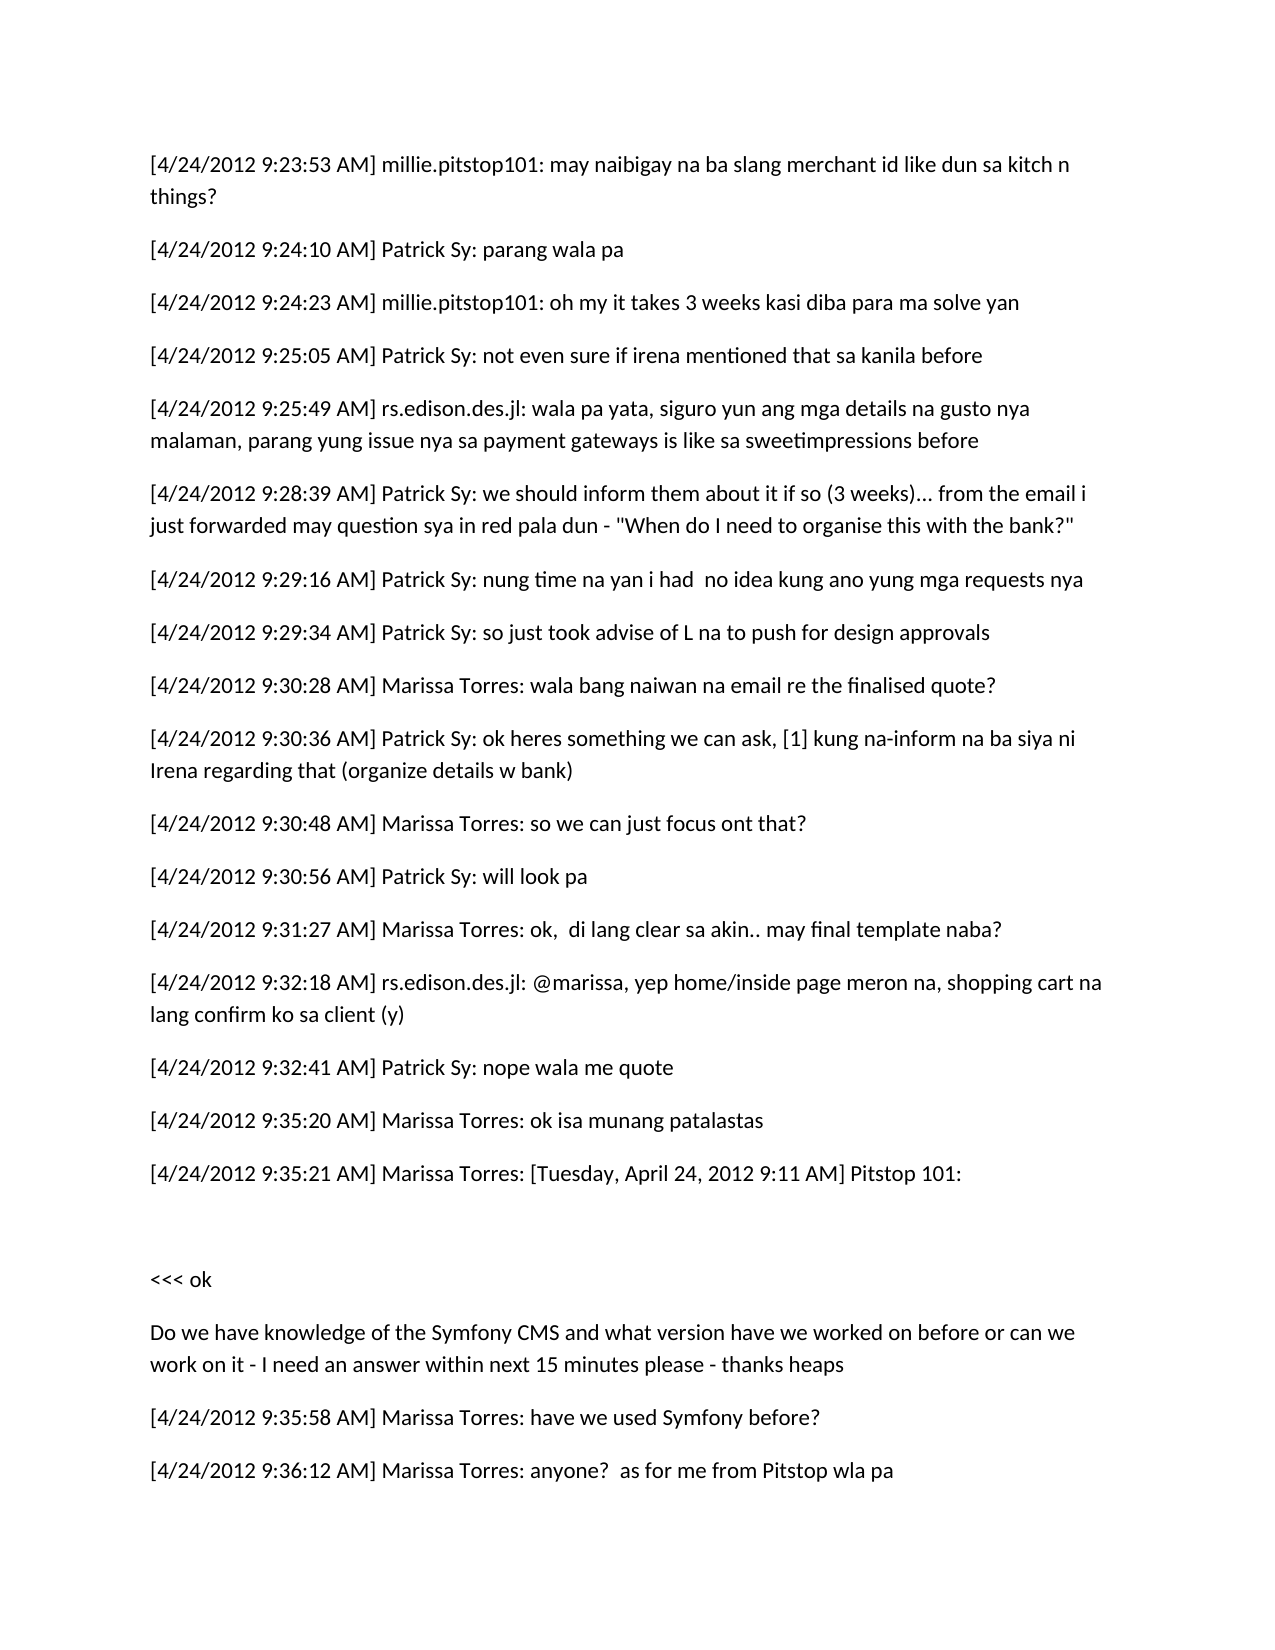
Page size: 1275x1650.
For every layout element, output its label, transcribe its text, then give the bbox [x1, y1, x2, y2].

text [4/24/2012 9:30:36 AM] Patrick Sy: ok heres something we can ask, [1] kung na-inform na ba siya ni Irena regarding that (organize details w bank) [150, 724, 1125, 784]
text Do we have knowledge of the Symfony CMS and what version have we worked on before or can we work on it - I need an answer within next 15 minutes please - thanks heaps [150, 1318, 1125, 1378]
text [4/24/2012 9:30:56 AM] Patrick Sy: will look pa [150, 862, 1125, 890]
text [4/24/2012 9:29:34 AM] Patrick Sy: so just took advise of L na to push for design approvals [150, 618, 1125, 646]
text [4/24/2012 9:31:27 AM] Marissa Torres: ok, di lang clear sa akin.. may final template naba? [150, 915, 1125, 943]
text [4/24/2012 9:35:58 AM] Marissa Torres: have we used Symfony before? [150, 1403, 1125, 1432]
text [4/24/2012 9:24:23 AM] millie.pitstop101: oh my it takes 3 weeks kasi diba para ma solve yan [150, 288, 1125, 316]
text [4/24/2012 9:30:28 AM] Marissa Torres: wala bang naiwan na email re the finalised quote? [150, 671, 1125, 699]
text [4/24/2012 9:25:05 AM] Patrick Sy: not even sure if irena mentioned that sa kanila before [150, 341, 1125, 369]
text [4/24/2012 9:25:49 AM] rs.edison.des.jl: wala pa yata, siguro yun ang mga details na gusto nya malaman, parang yung issue nya sa payment gateways is like sa sweetimpressions before [150, 394, 1125, 454]
text <<< ok [150, 1265, 1125, 1293]
text [4/24/2012 9:32:41 AM] Patrick Sy: nope wala me quote [150, 1053, 1125, 1081]
text [4/24/2012 9:23:53 AM] millie.pitstop101: may naibigay na ba slang merchant id like dun sa kitch n things? [150, 150, 1125, 210]
text [4/24/2012 9:24:10 AM] Patrick Sy: parang wala pa [150, 235, 1125, 263]
text [4/24/2012 9:29:16 AM] Patrick Sy: nung time na yan i had no idea kung ano yung mga requests nya [150, 565, 1125, 593]
text [4/24/2012 9:28:39 AM] Patrick Sy: we should inform them about it if so (3 weeks)... from the email i just forwarded may question sya in red pala dun - "When do I need to organise this with the bank?" [150, 479, 1125, 540]
text [4/24/2012 9:32:18 AM] rs.edison.des.jl: @marissa, yep home/inside page meron na, shopping cart na lang confirm ko sa client (y) [150, 968, 1125, 1028]
text [4/24/2012 9:36:12 AM] Marissa Torres: anyone? as for me from Pitstop wla pa [150, 1457, 1125, 1484]
text [4/24/2012 9:35:21 AM] Marissa Torres: [Tuesday, April 24, 2012 9:11 AM] Pitstop 101: [150, 1159, 1125, 1187]
text [4/24/2012 9:35:20 AM] Marissa Torres: ok isa munang patalastas [150, 1106, 1125, 1134]
text [4/24/2012 9:30:48 AM] Marissa Torres: so we can just focus ont that? [150, 809, 1125, 837]
